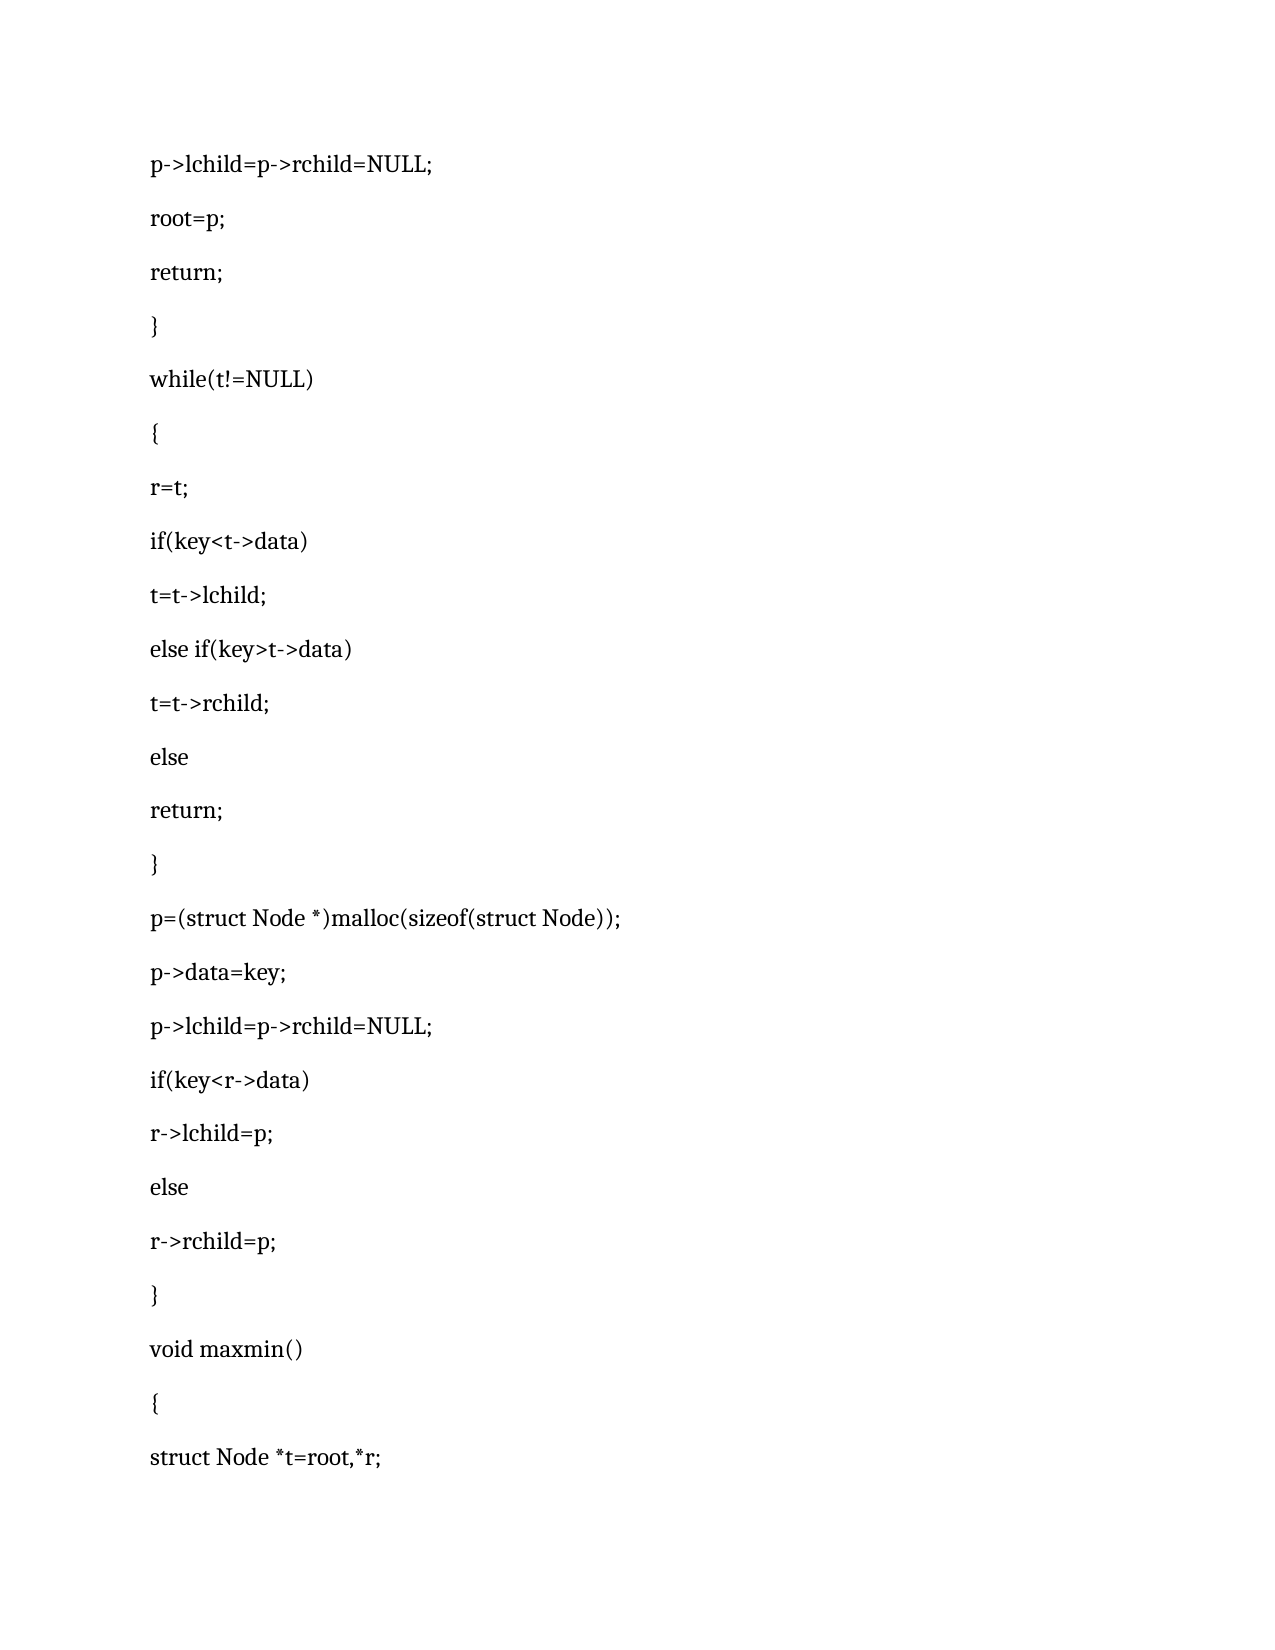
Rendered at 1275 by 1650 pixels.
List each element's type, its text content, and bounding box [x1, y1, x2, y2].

text else [150, 1173, 1125, 1202]
text r->lchild=p; [150, 1119, 1125, 1148]
text else [150, 742, 1125, 771]
text return; [150, 258, 1125, 286]
text if(key<r->data) [150, 1066, 1125, 1094]
text { [150, 1389, 1125, 1417]
text return; [150, 796, 1125, 825]
text while(t!=NULL) [150, 365, 1125, 394]
text t=t->lchild; [150, 581, 1125, 609]
text r->rchild=p; [150, 1227, 1125, 1256]
text } [150, 850, 1125, 879]
text void maxmin() [150, 1335, 1125, 1363]
text if(key<t->data) [150, 527, 1125, 556]
text struct Node *t=root,*r; [150, 1442, 1125, 1471]
text p->lchild=p->rchild=NULL; [150, 150, 1125, 179]
text r=t; [150, 473, 1125, 502]
text root=p; [150, 204, 1125, 233]
text } [150, 1281, 1125, 1310]
text } [150, 312, 1125, 340]
text t=t->rchild; [150, 688, 1125, 717]
text p->data=key; [150, 958, 1125, 987]
text p->lchild=p->rchild=NULL; [150, 1012, 1125, 1040]
text { [150, 419, 1125, 448]
text p=(struct Node *)malloc(sizeof(struct Node)); [150, 904, 1125, 933]
text else if(key>t->data) [150, 635, 1125, 663]
